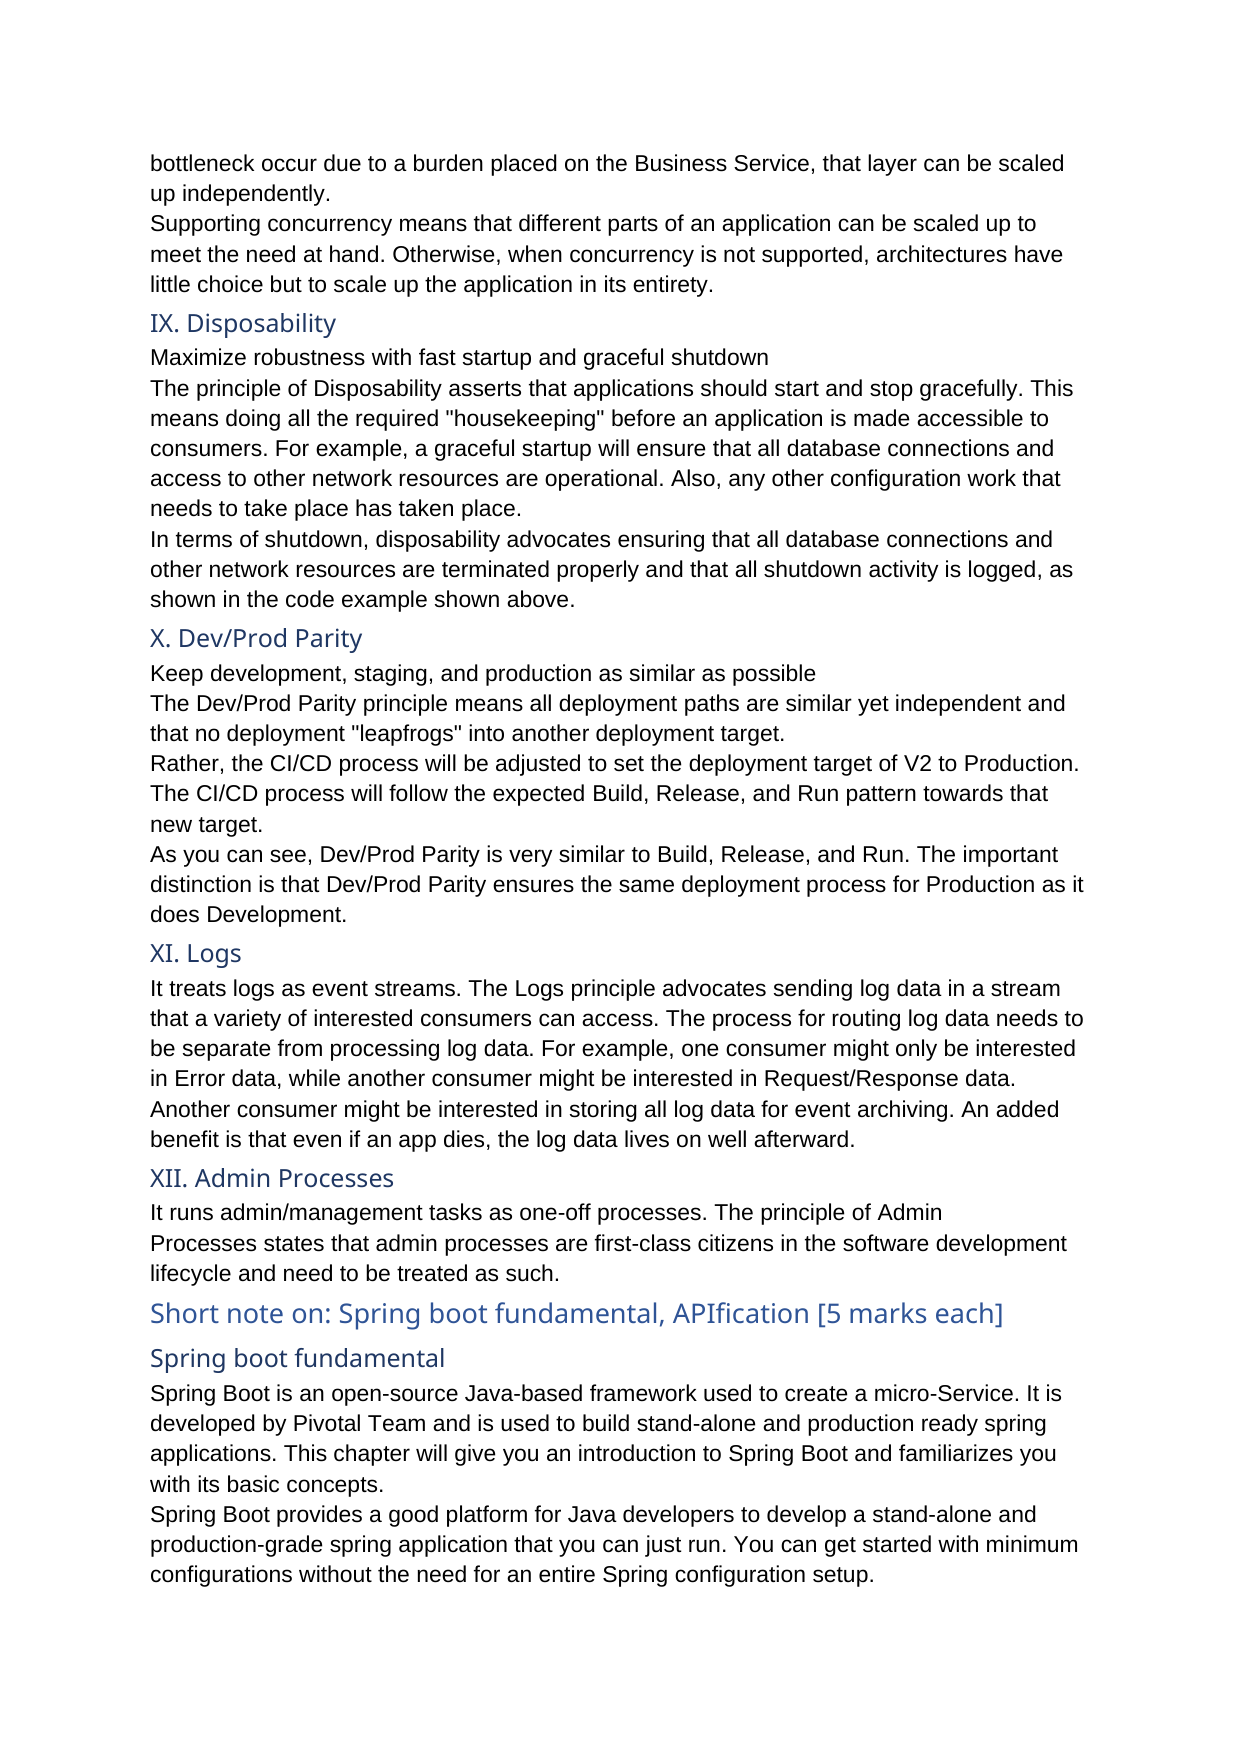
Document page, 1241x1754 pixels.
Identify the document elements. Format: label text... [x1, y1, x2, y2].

text In terms of shutdown, disposability advocates ensuring that all database connections and other network resources are terminated properly and that all shutdown activity is logged, as shown in the code example shown above. [150, 526, 1090, 612]
text Spring Boot is an open-source Java-based framework used to create a micro-Service. It is developed by Pivotal Team and is used to build stand-alone and production ready spring applications. This chapter will give you an introduction to Spring Boot and familiarizes you with its basic concepts. [150, 1380, 1090, 1497]
text Rather, the CI/CD process will be adjusted to set the deployment target of V2 to Production. The CI/CD process will follow the expected Build, Release, and Run pattern towards that new target. [150, 750, 1090, 837]
subtitle XI. Logs [150, 936, 1090, 970]
text Maximize robustness with fast startup and graceful shutdown [150, 344, 1090, 371]
text It runs admin/management tasks as one-off processes. The principle of Admin Processes states that admin processes are first-class citizens in the software development lifecycle and need to be treated as such. [150, 1199, 1090, 1286]
text Spring Boot provides a good platform for Java developers to develop a stand-alone and production-grade spring application that you can just run. You can get started with minimum configurations without the need for an entire Spring configuration setup. [150, 1501, 1090, 1587]
subtitle Short note on: Spring boot fundamental, APIfication [5 marks each] [150, 1294, 1090, 1331]
subtitle IX. Disposability [150, 305, 1090, 339]
subtitle XII. Admin Processes [150, 1160, 1090, 1194]
text As you can see, Dev/Prod Parity is very similar to Build, Release, and Run. The important distinction is that Dev/Prod Parity ensures the same deployment process for Production as it does Development. [150, 841, 1090, 928]
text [150, 150, 1090, 207]
text The principle of Disposability asserts that applications should start and stop gracefully. This means doing all the required "housekeeping" before an application is made accessible to consumers. For example, a graceful startup will ensure that all database connections and access to other network resources are operational. Also, any other configuration work that needs to take place has taken place. [150, 374, 1090, 522]
text The Dev/Prod Parity principle means all deployment paths are similar yet independent and that no deployment "leapfrogs" into another deployment target. [150, 690, 1090, 746]
text Supporting concurrency means that different parts of an application can be scaled up to meet the need at hand. Otherwise, when concurrency is not supported, architectures have little choice but to scale up the application in its entirety. [150, 210, 1090, 297]
subtitle Spring boot fundamental [150, 1341, 1090, 1375]
subtitle X. Dev/Prod Parity [150, 620, 1090, 654]
text It treats logs as event streams. The Logs principle advocates sending log data in a stream that a variety of interested consumers can access. The process for routing log data needs to be separate from processing log data. For example, one consumer might only be interested in Error data, while another consumer might be interested in Request/Response data. Another consumer might be interested in storing all log data for event archiving. An added benefit is that even if an app dies, the log data lives on well afterward. [150, 975, 1090, 1152]
text Keep development, staging, and production as similar as possible [150, 659, 1090, 686]
